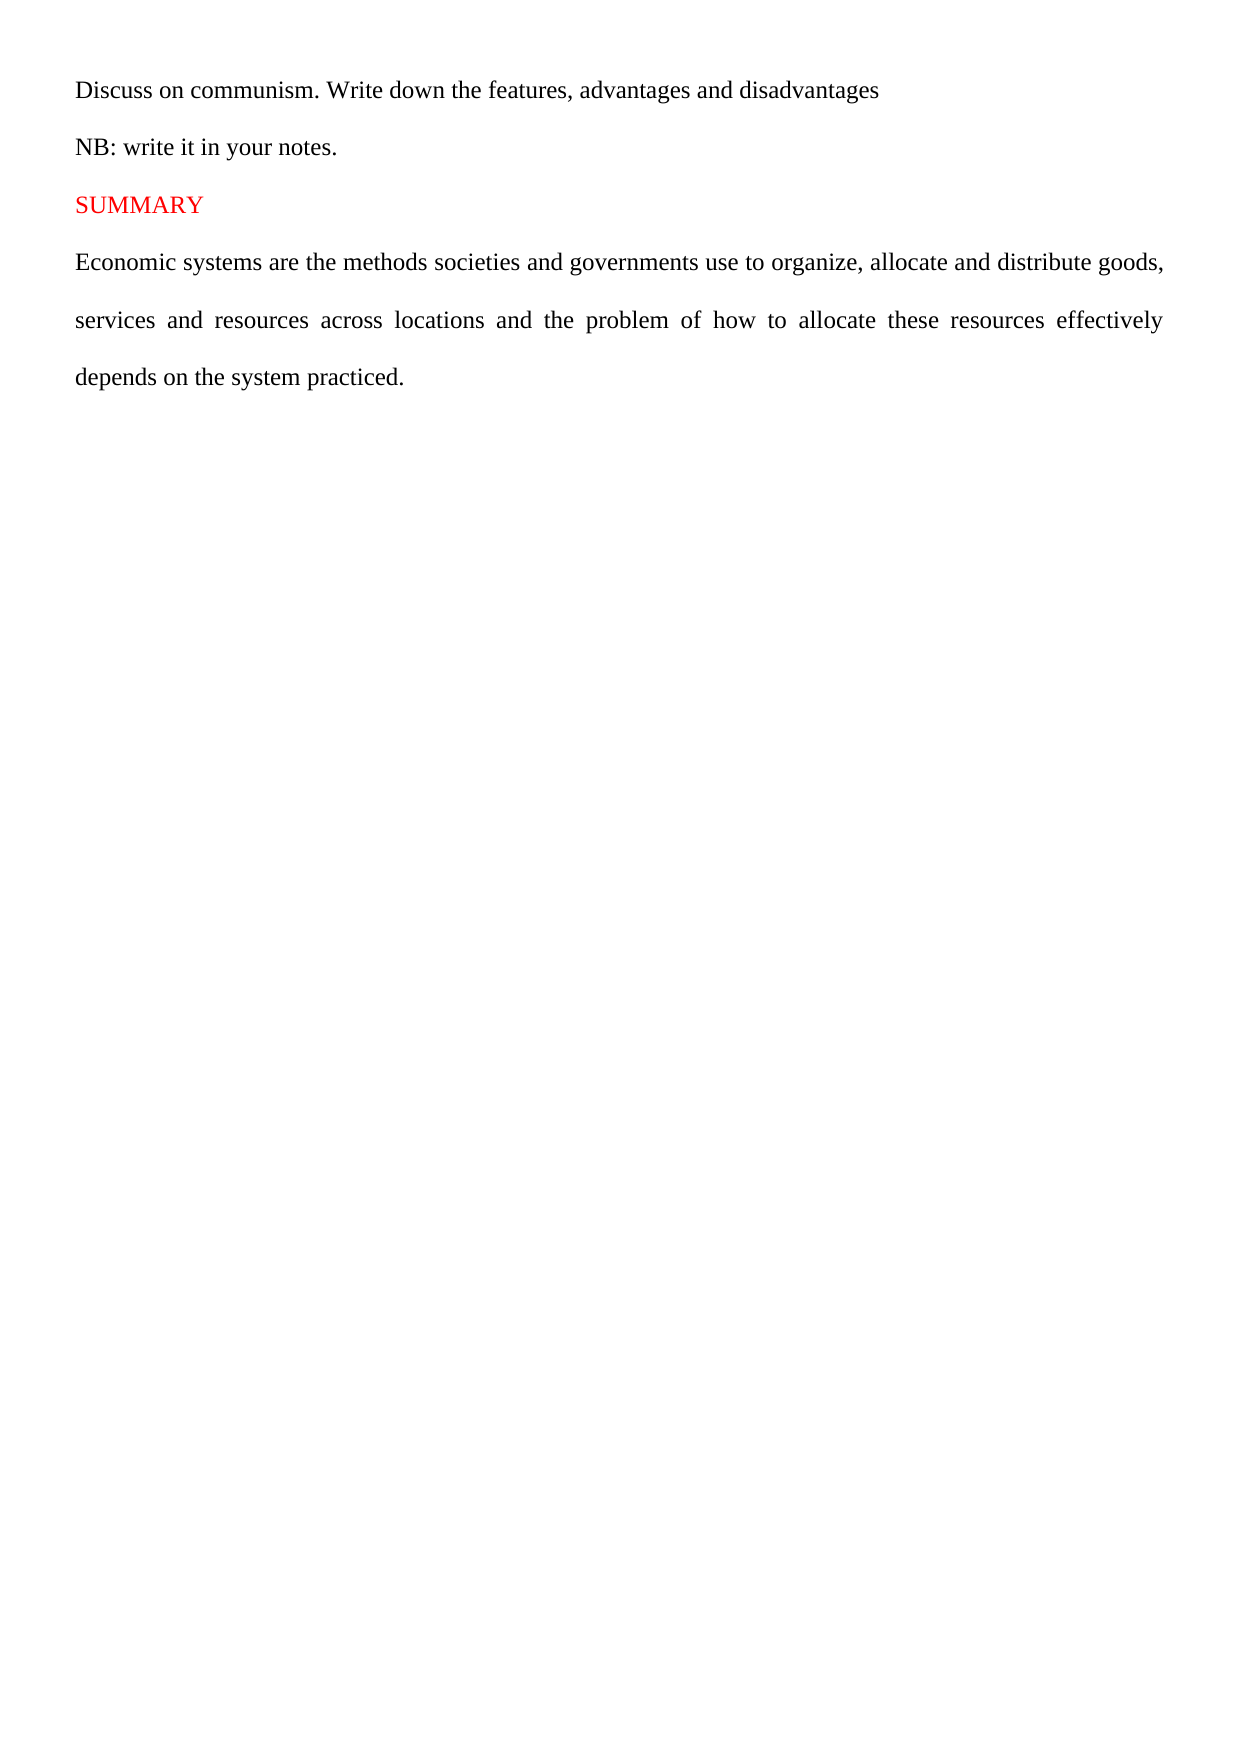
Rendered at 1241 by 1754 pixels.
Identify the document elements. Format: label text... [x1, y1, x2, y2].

text Discuss on communism. Write down the features, advantages and disadvantages [75, 75, 1165, 104]
text Economic systems are the methods societies and governments use to organize, allocate and distribute goods, services and resources across locations and the problem of how to allocate these resources effectively depends on the system practiced. [75, 247, 1165, 391]
text SUMMARY [75, 190, 1165, 219]
text NB: write it in your notes. [75, 132, 1165, 161]
